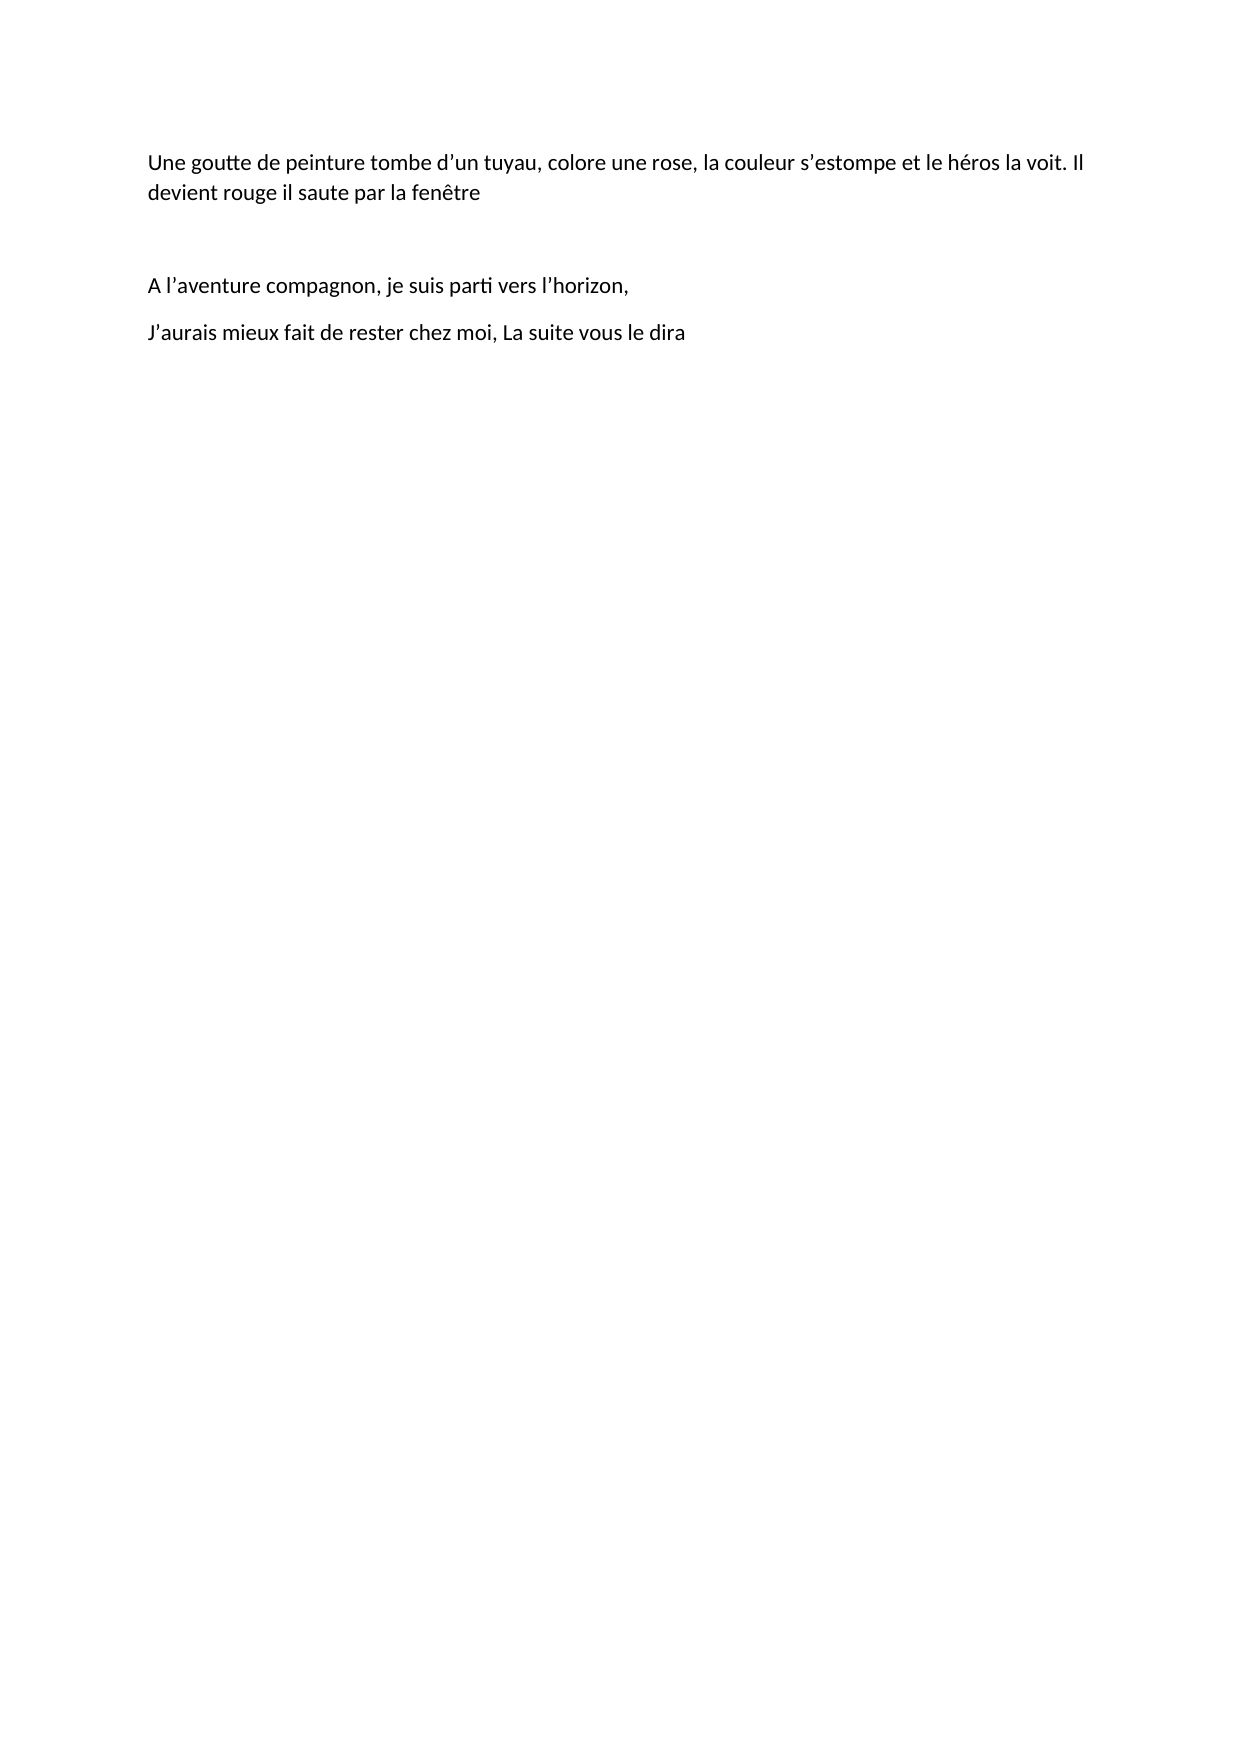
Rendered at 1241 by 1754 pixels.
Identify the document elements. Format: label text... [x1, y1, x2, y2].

text A l’aventure compagnon, je suis parti vers l’horizon, [148, 272, 1093, 299]
text J’aurais mieux fait de rester chez moi, La suite vous le dira [148, 318, 1093, 346]
text Une goutte de peinture tombe d’un tuyau, colore une rose, la couleur s’estompe et le héros la voit. Il devient rouge il saute par la fenêtre [148, 148, 1093, 206]
